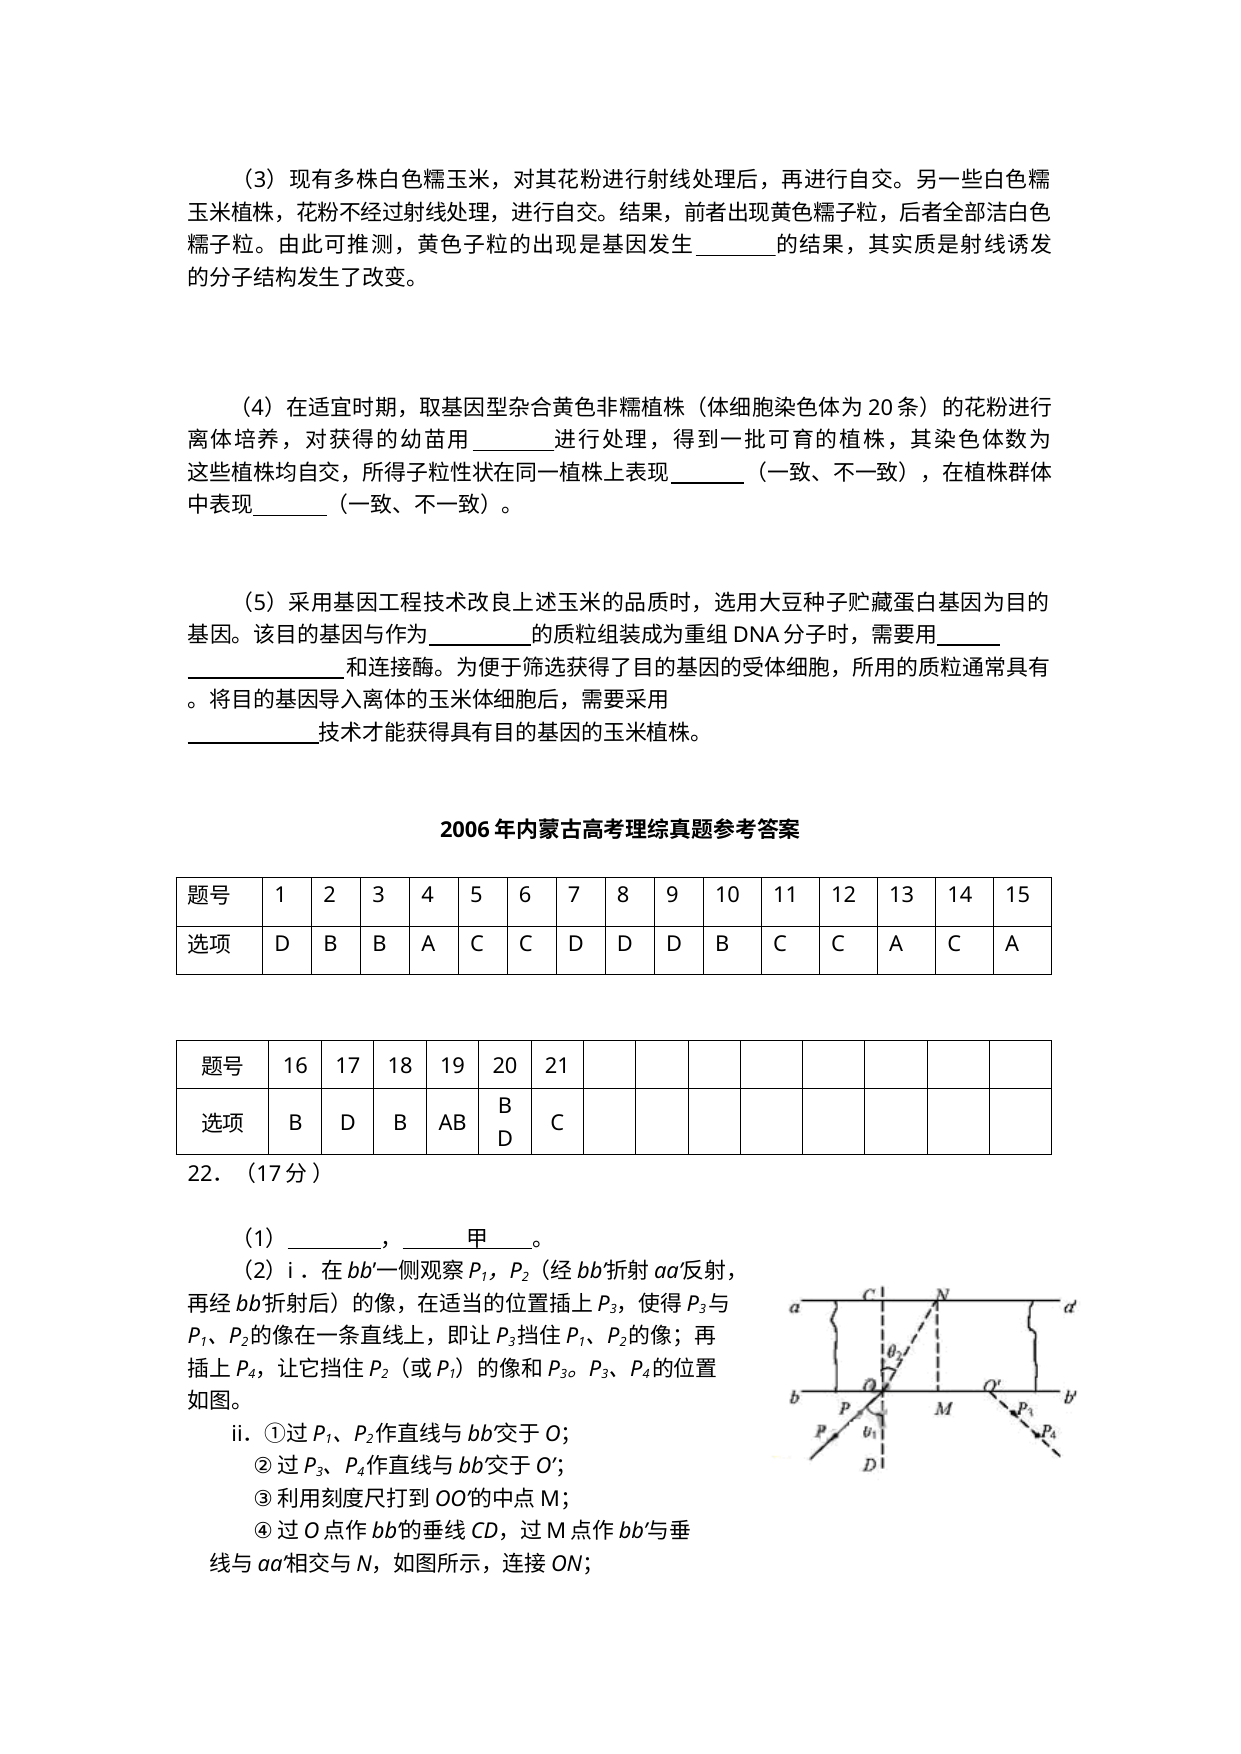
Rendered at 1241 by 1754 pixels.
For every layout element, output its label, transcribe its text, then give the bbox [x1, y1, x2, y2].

text 技术才能获得具有目的基因的玉米植株。 [187, 714, 1053, 747]
table_header [803, 1041, 864, 1088]
table_header 5 [459, 878, 507, 926]
text （2）i ．在bb’一侧观察P1，P2（经bb’折射aa’反射， [187, 1253, 1053, 1285]
table_header 1 [263, 878, 311, 926]
table_cell A [878, 927, 935, 974]
table_cell C [532, 1089, 583, 1154]
text 2006年内蒙古高考理综真题参考答案 [187, 812, 1053, 844]
table_cell B [361, 927, 409, 974]
table_cell B [704, 927, 761, 974]
table_cell D [655, 927, 703, 974]
text （1） ， 甲 。 [187, 1220, 1053, 1253]
text 线与aa’相交与N，如图所示，连接ON； [187, 1545, 1053, 1578]
table_header [689, 1041, 740, 1088]
table_header 19 [427, 1041, 478, 1088]
table_header 12 [820, 878, 877, 926]
table_cell D [322, 1089, 373, 1154]
table_cell [990, 1089, 1051, 1154]
table_cell [741, 1089, 802, 1154]
table_header 9 [655, 878, 703, 926]
table_header [584, 1041, 635, 1088]
text 如图。 [187, 1383, 1053, 1415]
table_header 11 [762, 878, 819, 926]
table_header 10 [704, 878, 761, 926]
text 插上P4，让它挡住P2（或P1）的像和P3。P3、P4的位置 [187, 1350, 1053, 1383]
table_header 题号 [177, 878, 262, 926]
text 和连接酶。为便于筛选获得了目的基因的受体细胞，所用的质粒通常具有 。将目的基因导入离体的玉米体细胞后，需要采用 [187, 649, 1053, 714]
table_header 题号 [177, 1041, 268, 1088]
table_header [636, 1041, 688, 1088]
table_header 18 [374, 1041, 426, 1088]
table_header 20 [479, 1041, 531, 1088]
table_header [741, 1041, 802, 1088]
table_cell B [312, 927, 360, 974]
text （4）在适宜时期，取基因型杂合黄色非糯植株（体细胞染色体为20条）的花粉进行离体培养，对获得的幼苗用 进行处理，得到一批可育的植株，其染色体数为 这些植株均自交，所得子粒性状在同一植株上表现 （一致、不一致），在植株群体中表现 （一致、不一致）。 [187, 389, 1053, 519]
table_cell [584, 1089, 635, 1154]
table_header [865, 1041, 927, 1088]
table_header 8 [606, 878, 654, 926]
table_cell A [410, 927, 458, 974]
table_header [990, 1041, 1051, 1088]
table_cell C [459, 927, 507, 974]
table_cell [865, 1089, 927, 1154]
table_header 7 [557, 878, 605, 926]
table_cell C [762, 927, 819, 974]
text （5）采用基因工程技术改良上述玉米的品质时，选用大豆种子贮藏蛋白基因为目的基因。该目的基因与作为 的质粒组装成为重组DNA分子时，需要用 [187, 584, 1053, 649]
table_header 17 [322, 1041, 373, 1088]
table_header 4 [410, 878, 458, 926]
text （3）现有多株白色糯玉米，对其花粉进行射线处理后，再进行自交。另一些白色糯玉米植株，花粉不经过射线处理，进行自交。结果，前者出现黄色糯子粒，后者全部洁白色糯子粒。由此可推测，黄色子粒的出现是基因发生 的结果，其实质是射线诱发 的分子结构发生了改变。 [187, 162, 1053, 292]
table_cell D [263, 927, 311, 974]
table_cell B [269, 1089, 321, 1154]
table_cell C [508, 927, 556, 974]
table_header 16 [269, 1041, 321, 1088]
table_cell D [557, 927, 605, 974]
table_cell [689, 1089, 740, 1154]
text ④过O点作bb’的垂线CD，过M点作bb’与垂 [187, 1513, 1053, 1545]
table_header 6 [508, 878, 556, 926]
table_cell A [994, 927, 1051, 974]
table_header 2 [312, 878, 360, 926]
table_header 15 [994, 878, 1051, 926]
table_header 14 [936, 878, 993, 926]
table_cell AB [427, 1089, 478, 1154]
table_header 21 [532, 1041, 583, 1088]
text ②过P3、P4作直线与bb’交于O’； [187, 1448, 1053, 1480]
table_cell B [374, 1089, 426, 1154]
table_cell C [936, 927, 993, 974]
text ③利用刻度尺打到OO’的中点M； [187, 1480, 1053, 1513]
text 22．（17分 ） [187, 1155, 1053, 1188]
table_header 3 [361, 878, 409, 926]
table_header [928, 1041, 989, 1088]
table_cell C [820, 927, 877, 974]
text ii．①过P1、P2作直线与bb’交于O； [187, 1415, 1053, 1448]
table_cell 选项 [177, 1089, 268, 1154]
table_cell BD [479, 1089, 531, 1154]
table_header 13 [878, 878, 935, 926]
picture [1053, 1256, 1116, 1503]
table_cell [636, 1089, 688, 1154]
table_cell D [606, 927, 654, 974]
table_cell [928, 1089, 989, 1154]
text P1、P2的像在一条直线上，即让P3挡住P1、P2的像；再 [187, 1318, 1053, 1350]
table_cell 选项 [177, 927, 262, 974]
table_cell [803, 1089, 864, 1154]
text 再经bb’折射后）的像，在适当的位置插上P3，使得P3与 [187, 1285, 1053, 1318]
